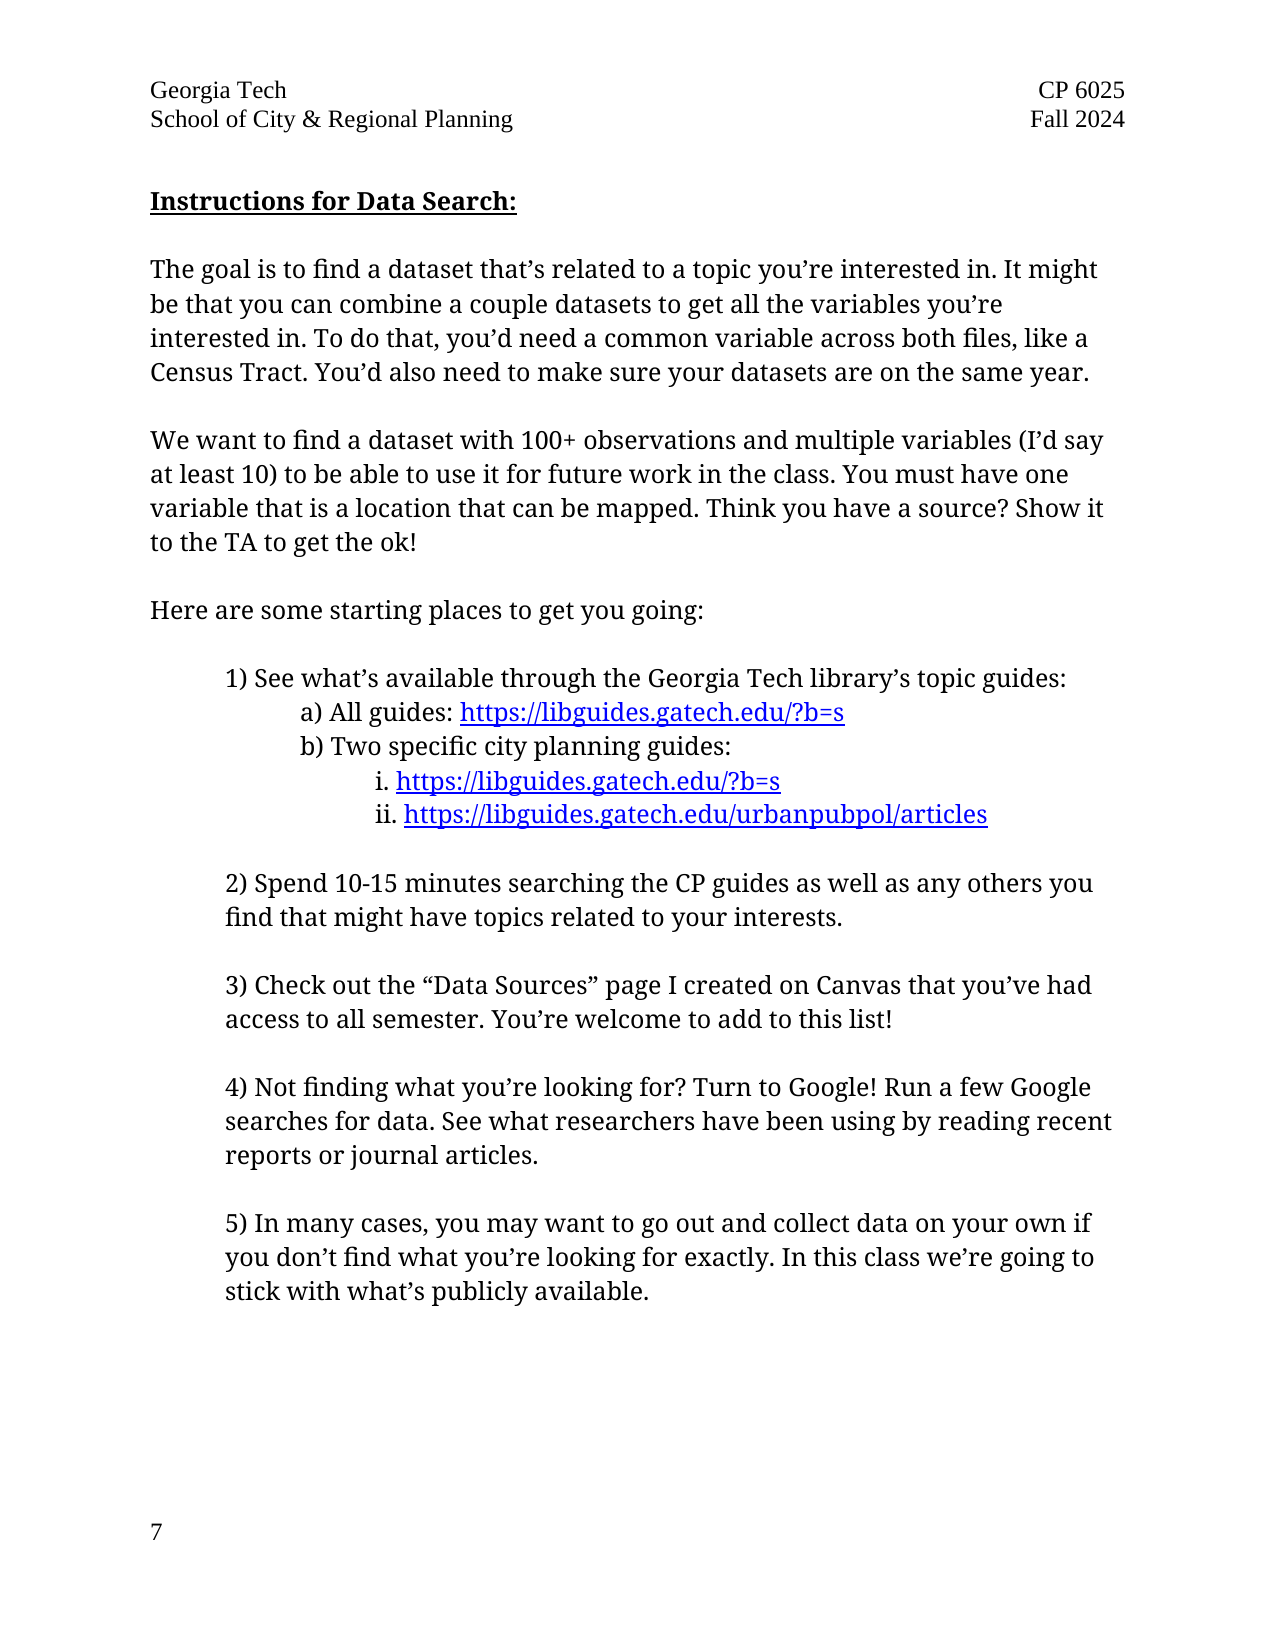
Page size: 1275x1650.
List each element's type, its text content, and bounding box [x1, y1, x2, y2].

text Instructions for Data Search: [150, 184, 1125, 218]
text 4) Not finding what you’re looking for? Turn to Google! Run a few Google searches for data. See what researchers have been using by reading recent reports or journal articles. [225, 1070, 1125, 1172]
text 5) In many cases, you may want to go out and collect data on your own if you don’t find what you’re looking for exactly. In this class we’re going to stick with what’s publicly available. [225, 1206, 1125, 1308]
text 3) Check out the “Data Sources” page I created on Canvas that you’ve had access to all semester. You’re welcome to add to this list! [225, 967, 1125, 1036]
text We want to find a dataset with 100+ observations and multiple variables (I’d say at least 10) to be able to use it for future work in the class. You must have one variable that is a location that can be mapped. Think you have a source? Show it to the TA to get the ok! [150, 422, 1125, 559]
text 1) See what’s available through the Georgia Tech library’s topic guides: [225, 661, 1125, 695]
text Here are some starting places to get you going: [150, 593, 1125, 627]
text a) All guides: https://libguides.gatech.edu/?b=s [300, 695, 1125, 729]
text b) Two specific city planning guides: [300, 729, 1125, 763]
text i. https://libguides.gatech.edu/?b=s [300, 763, 1125, 797]
text 2) Spend 10-15 minutes searching the CP guides as well as any others you find that might have topics related to your interests. [225, 865, 1125, 933]
text ii. https://libguides.gatech.edu/urbanpubpol/articles [300, 797, 1125, 831]
text The goal is to find a dataset that’s related to a topic you’re interested in. It might be that you can combine a couple datasets to get all the variables you’re interested in. To do that, you’d need a common variable across both files, like a Census Tract. You’d also need to make sure your datasets are on the same year. [150, 252, 1125, 388]
